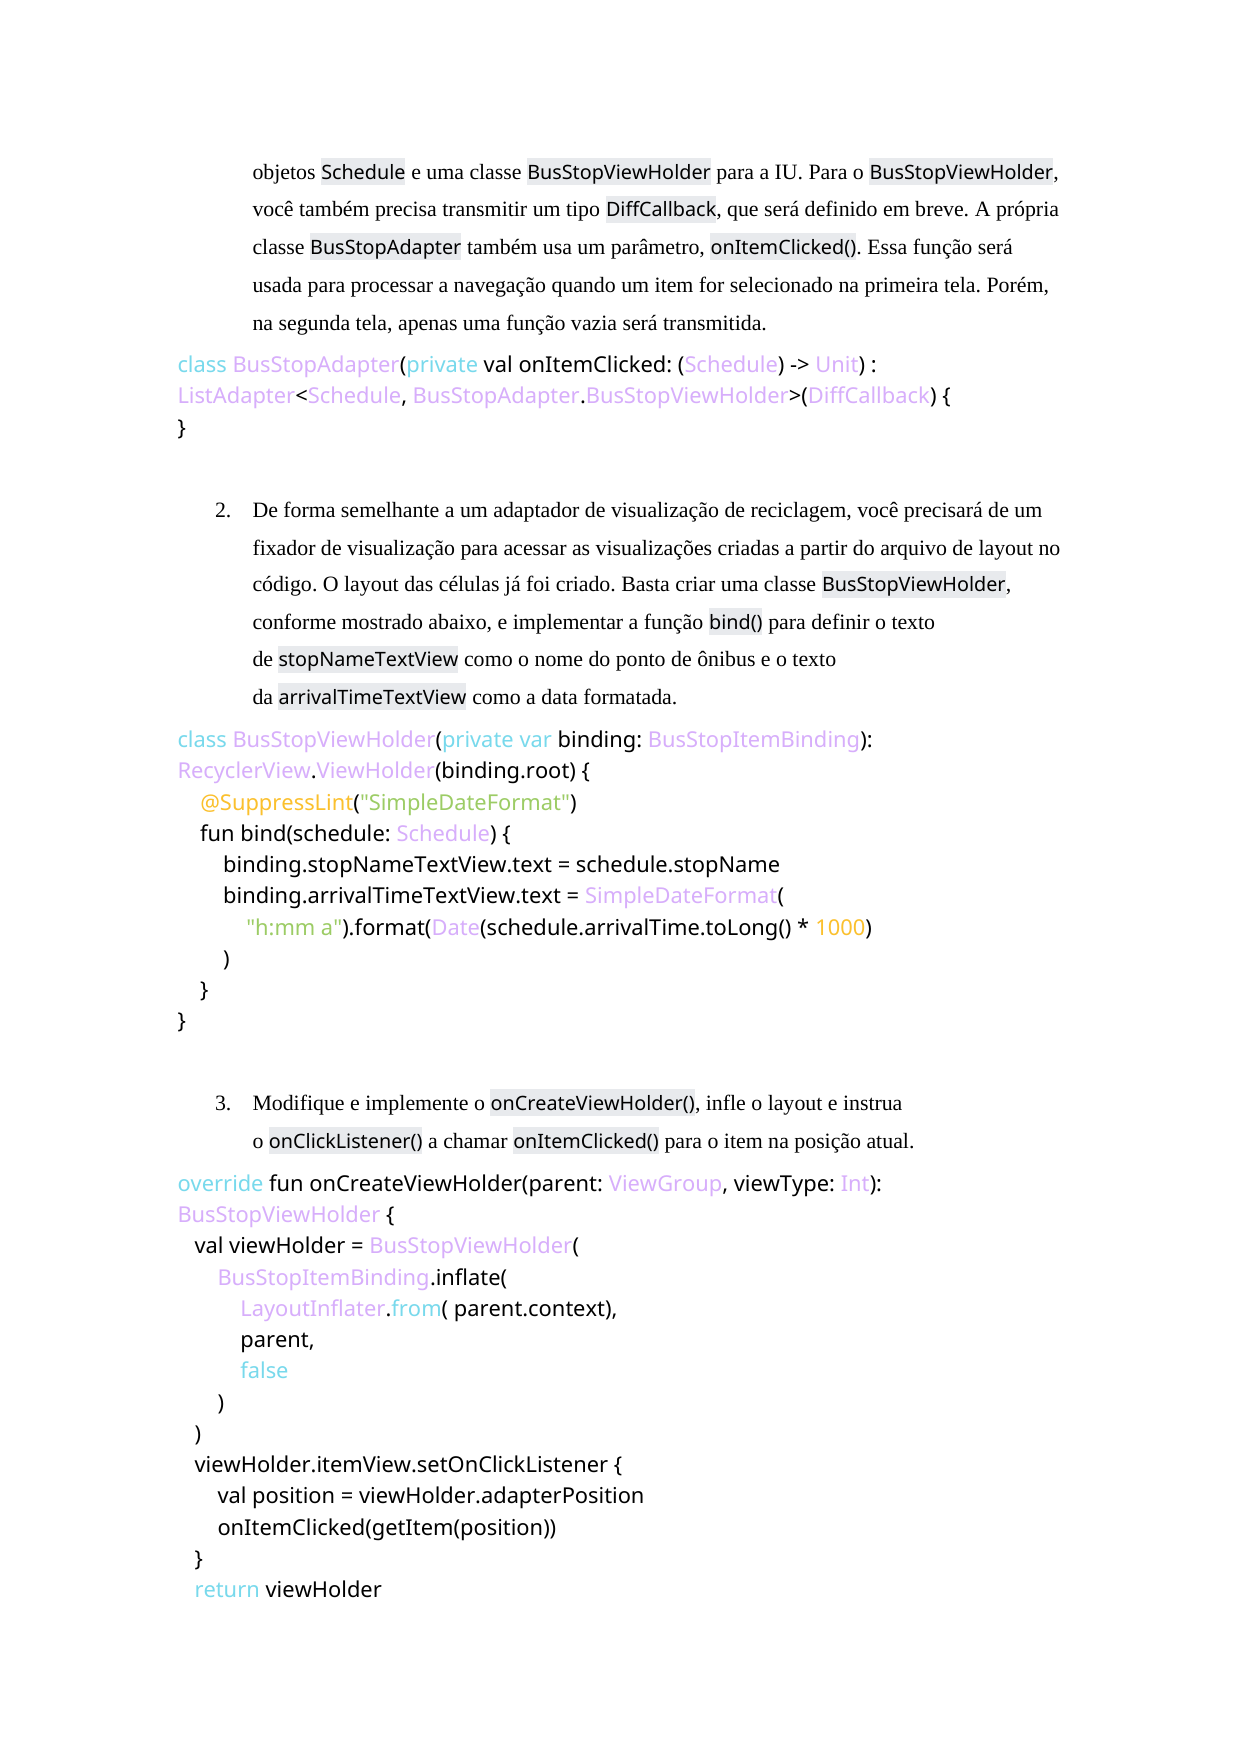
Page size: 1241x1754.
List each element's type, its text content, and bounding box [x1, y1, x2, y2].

text class BusStopAdapter(private val onItemClicked: (Schedule) -> Unit) : ListAdapter<Schedule, BusStopAdapter.BusStopViewHolder>(DiffCallback) { } [177, 348, 1063, 473]
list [215, 148, 1063, 335]
list Modifique e implemente o onCreateViewHolder(), infle o layout e instrua o onClickListener() a chamar onItemClicked() para o item na posição atual. [215, 1079, 1063, 1154]
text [177, 1166, 1063, 1604]
list De forma semelhante a um adaptador de visualização de reciclagem, você precisará de um fixador de visualização para acessar as visualizações criadas a partir do arquivo de layout no código. O layout das células já foi criado. Basta criar uma classe BusStopViewHolder, conforme mostrado abaixo, e implementar a função bind() para definir o texto de stopNameTextView como o nome do ponto de ônibus e o texto da arrivalTimeTextView como a data formatada. [215, 485, 1063, 710]
text class BusStopViewHolder(private var binding: BusStopItemBinding): RecyclerView.ViewHolder(binding.root) { @SuppressLint("SimpleDateFormat") fun bind(schedule: Schedule) { binding.stopNameTextView.text = schedule.stopName binding.arrivalTimeTextView.text = SimpleDateFormat( "h:mm a").format(Date(schedule.arrivalTime.toLong() * 1000) ) } } [177, 723, 1063, 1066]
